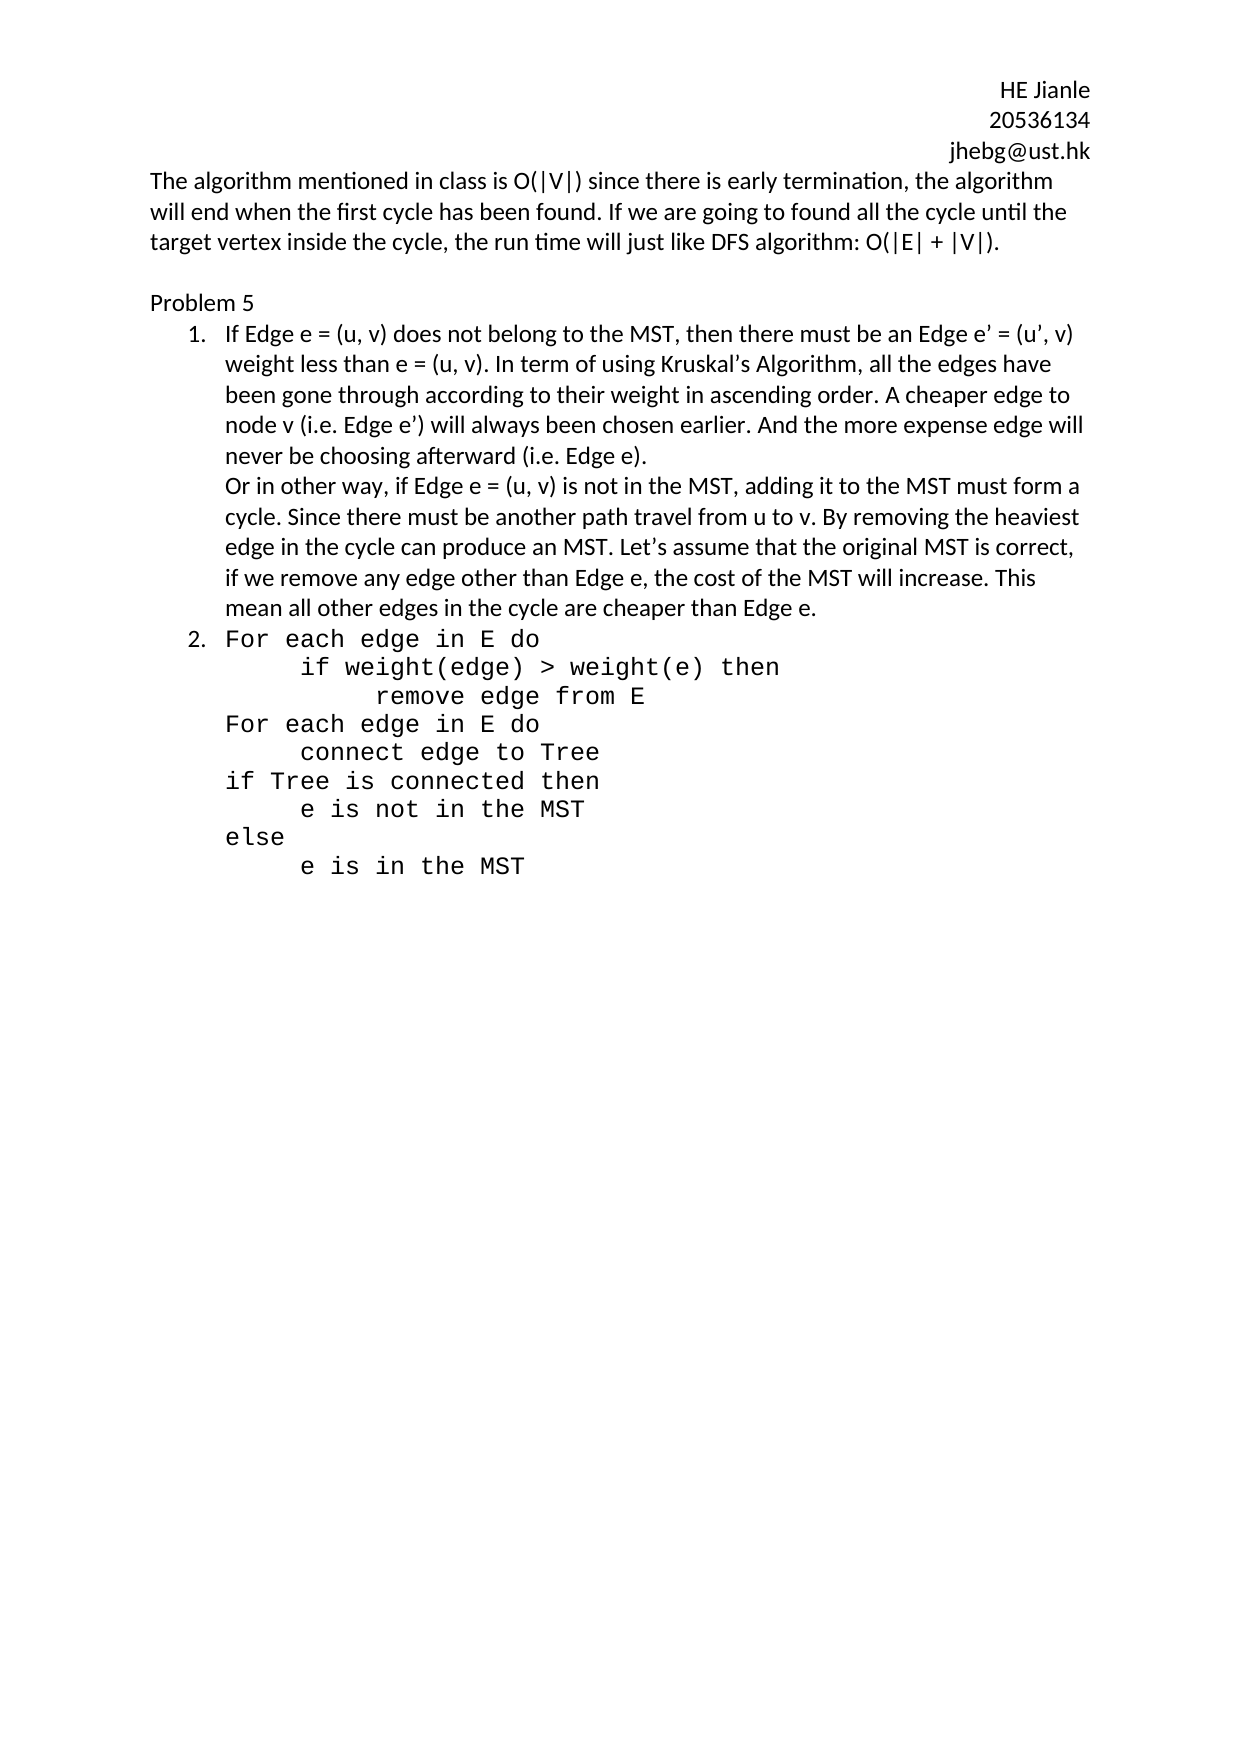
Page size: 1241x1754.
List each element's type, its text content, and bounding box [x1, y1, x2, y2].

text connect edge to Tree [150, 740, 1090, 768]
text else [150, 825, 1090, 853]
text For each edge in E do [150, 712, 1090, 740]
text if Tree is connected then [150, 768, 1090, 797]
text if weight(edge) > weight(e) then [300, 655, 1090, 683]
list For each edge in E do [187, 623, 1090, 655]
text Problem 5 [150, 287, 1090, 318]
text e is in the MST [150, 853, 1090, 882]
list If Edge e = (u, v) does not belong to the MST, then there must be an Edge e’ = (u’, v) weight less than e = (u, v). In term of using Kruskal’s Algorithm, all the edges have been gone through according to their weight in ascending order. A cheaper edge to node v (i.e. Edge e’) will always been chosen earlier. And the more expense edge will never be choosing afterward (i.e. Edge e). Or in other way, if Edge e = (u, v) is not in the MST, adding it to the MST must form a cycle. Since there must be another path travel from u to v. By removing the heaviest edge in the cycle can produce an MST. Let’s assume that the original MST is correct, if we remove any edge other than Edge e, the cost of the MST will increase. This mean all other edges in the cycle are cheaper than Edge e. [187, 318, 1090, 623]
text e is not in the MST [150, 797, 1090, 825]
text remove edge from E [300, 683, 1090, 712]
text The algorithm mentioned in class is O(|V|) since there is early termination, the algorithm will end when the first cycle has been found. If we are going to found all the cycle until the target vertex inside the cycle, the run time will just like DFS algorithm: O(|E| + |V|). [150, 165, 1090, 257]
